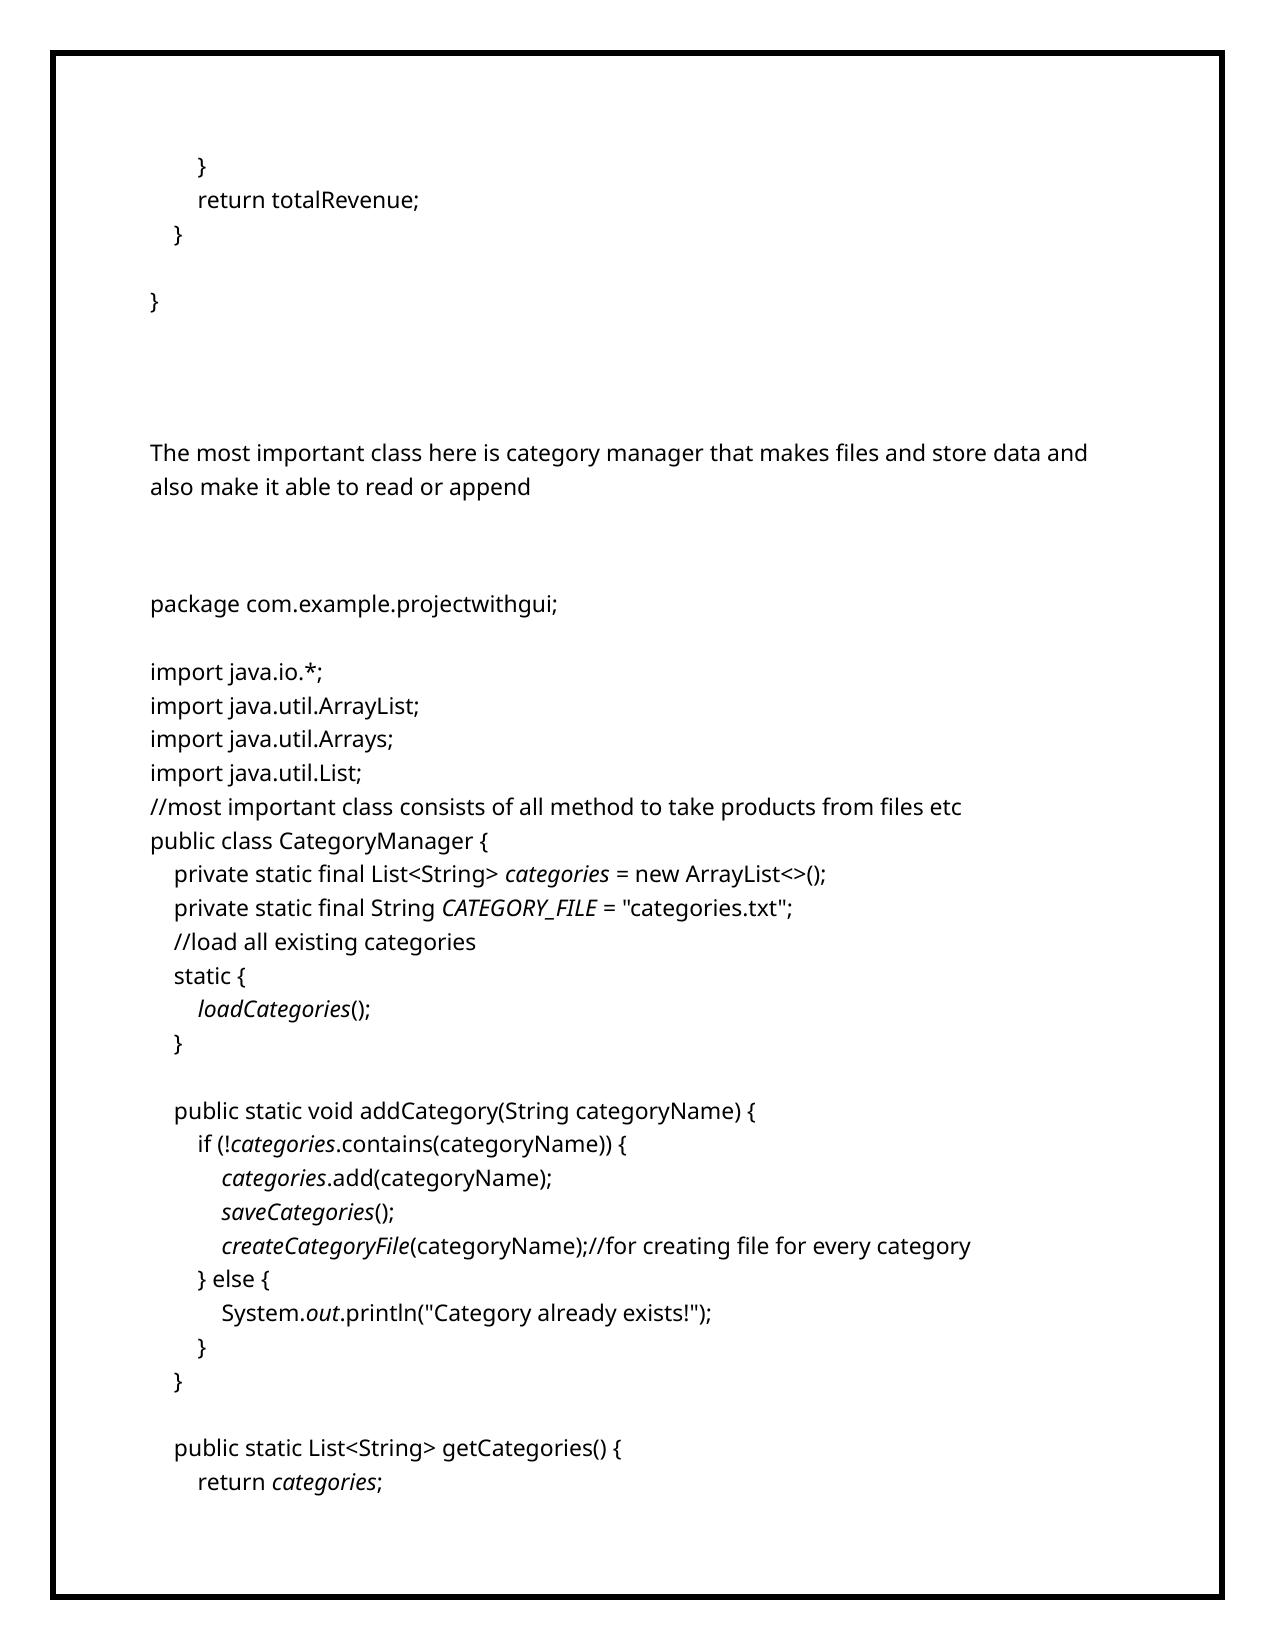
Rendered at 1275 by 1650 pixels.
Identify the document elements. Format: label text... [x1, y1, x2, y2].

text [150, 554, 1125, 1497]
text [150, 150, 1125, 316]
text The most important class here is category manager that makes files and store data and also make it able to read or append [150, 335, 1125, 535]
